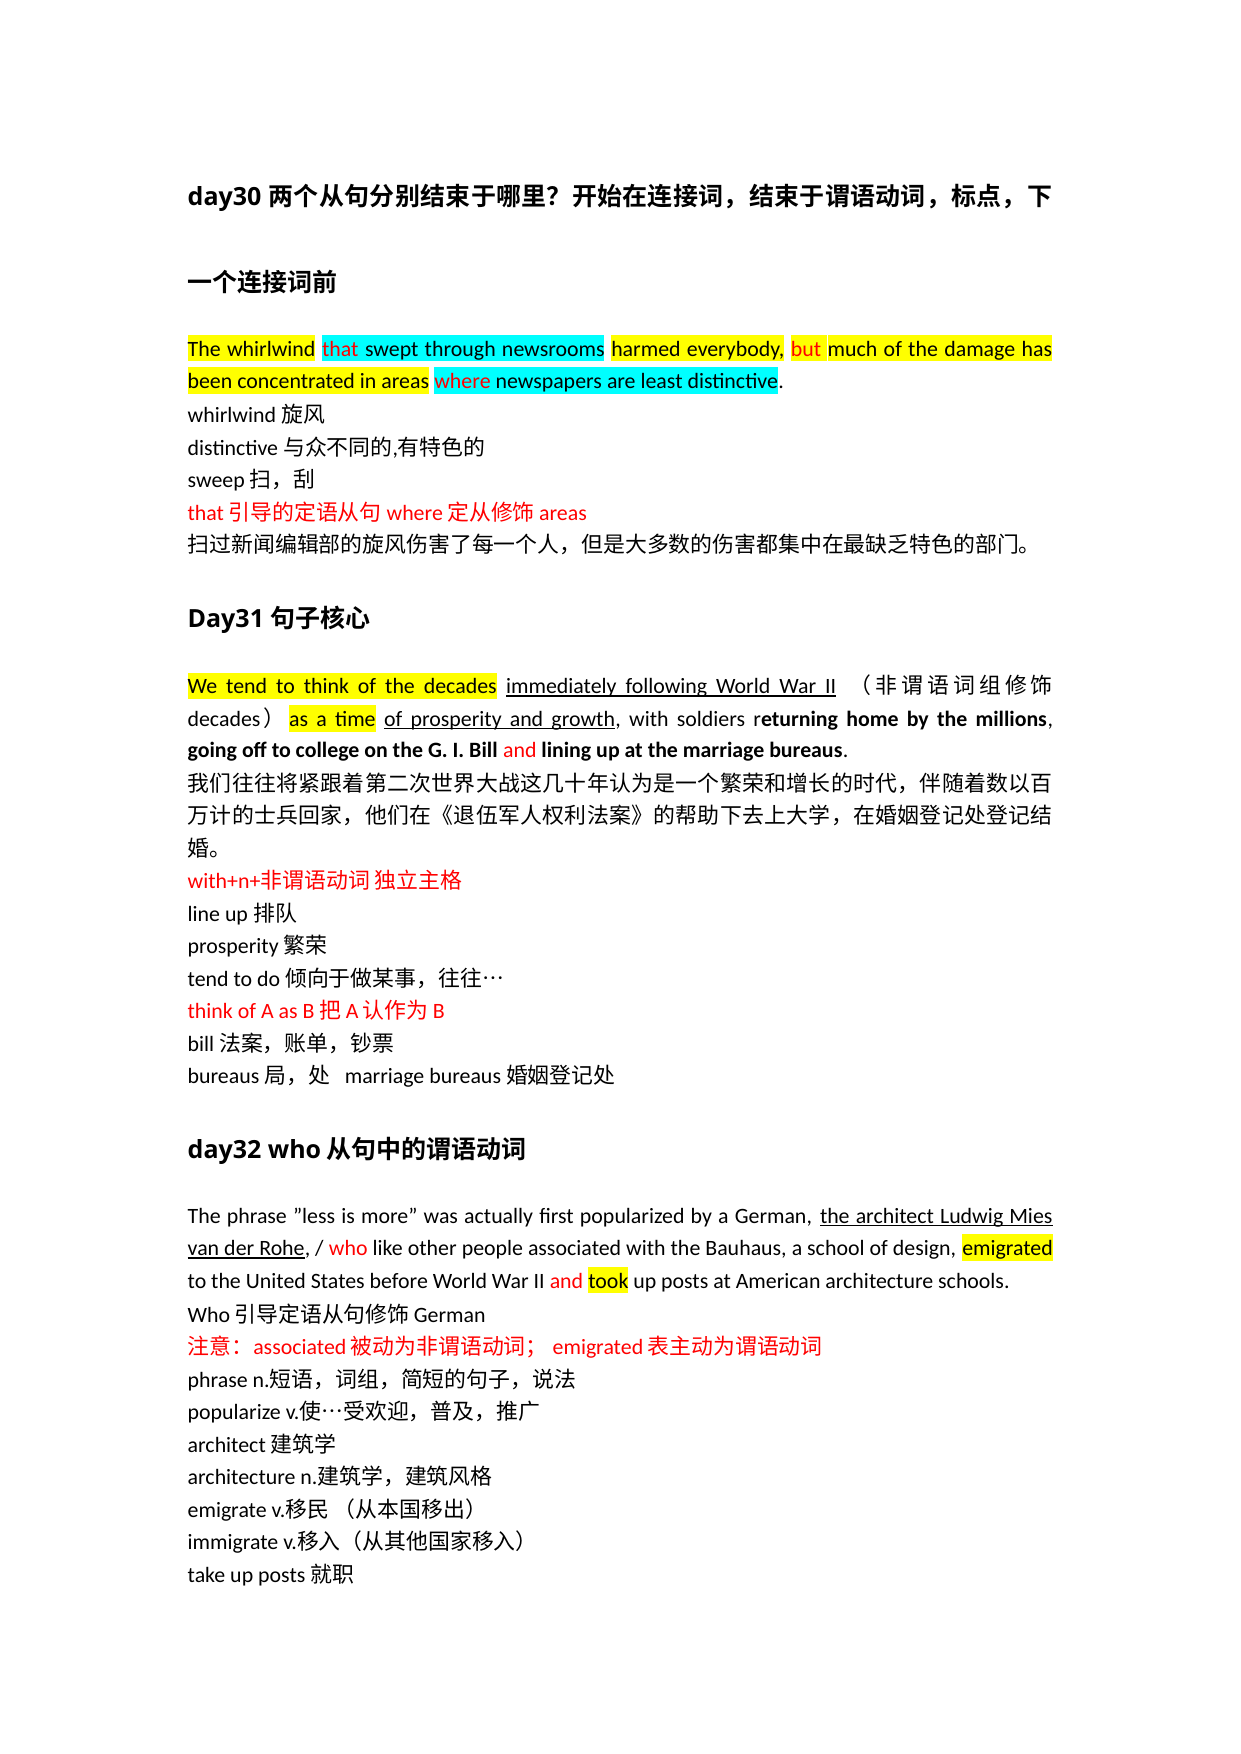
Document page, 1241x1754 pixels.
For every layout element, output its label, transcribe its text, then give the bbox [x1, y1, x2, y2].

text bureaus 局，处 marriage bureaus 婚姻登记处 [187, 1058, 1053, 1090]
text Who引导定语从句修饰German [187, 1296, 1053, 1329]
text prosperity 繁荣 [187, 928, 1053, 960]
text 扫过新闻编辑部的旋风伤害了每一个人，但是大多数的伤害都集中在最缺乏特色的部门。 [187, 527, 1053, 559]
text 我们往往将紧跟着第二次世界大战这几十年认为是一个繁荣和增长的时代，伴随着数以百万计的士兵回家，他们在《退伍军人权利法案》的帮助下去上大学，在婚姻登记处登记结婚。 [187, 765, 1053, 863]
text phrase n.短语，词组，简短的句子，说法 [187, 1361, 1053, 1394]
subtitle Day31 句子核心 [187, 584, 1053, 649]
text distinctive 与众不同的,有特色的 [187, 429, 1053, 462]
text emigrate v.移民 （从本国移出） [187, 1491, 1053, 1524]
text line up 排队 [187, 895, 1053, 928]
text tend to do 倾向于做某事，往往… [187, 960, 1053, 993]
text sweep 扫，刮 [187, 462, 1053, 494]
text bill 法案，账单，钞票 [187, 1025, 1053, 1058]
text whirlwind 旋风 [187, 397, 1053, 429]
text 注意：associated被动为非谓语动词； emigrated表主动为谓语动词 [187, 1329, 1053, 1361]
subtitle day32 who从句中的谓语动词 [187, 1115, 1053, 1180]
text immigrate v.移入（从其他国家移入） [187, 1524, 1053, 1556]
text architecture n.建筑学，建筑风格 [187, 1459, 1053, 1491]
text think of A as B 把A认作为B [187, 993, 1053, 1025]
text popularize v.使…受欢迎，普及，推广 [187, 1394, 1053, 1426]
text We tend to think of the decades immediately following World War II （非谓语词组修饰decades）as a time of prosperity and growth, with soldiers returning home by the millions, going off to college on the G. I. Bill and lining up at the marriage bureaus. [187, 668, 1053, 765]
text The whirlwind that swept through newsrooms harmed everybody, but much of the damage has been concentrated in areas where newspapers are least distinctive. [187, 332, 1053, 397]
text take up posts 就职 [187, 1556, 1053, 1589]
text that引导的定语从句 where定从修饰areas [187, 494, 1053, 527]
subtitle day30 两个从句分别结束于哪里？开始在连接词，结束于谓语动词，标点，下一个连接词前 [187, 162, 1053, 313]
text architect 建筑学 [187, 1426, 1053, 1459]
text The phrase ”less is more” was actually first popularized by a German, the architect Ludwig Mies van der Rohe, / who like other people associated with the Bauhaus, a school of design, emigrated to the United States before World War II and took up posts at American architecture schools. [187, 1199, 1053, 1296]
text with+n+非谓语动词 独立主格 [187, 863, 1053, 895]
